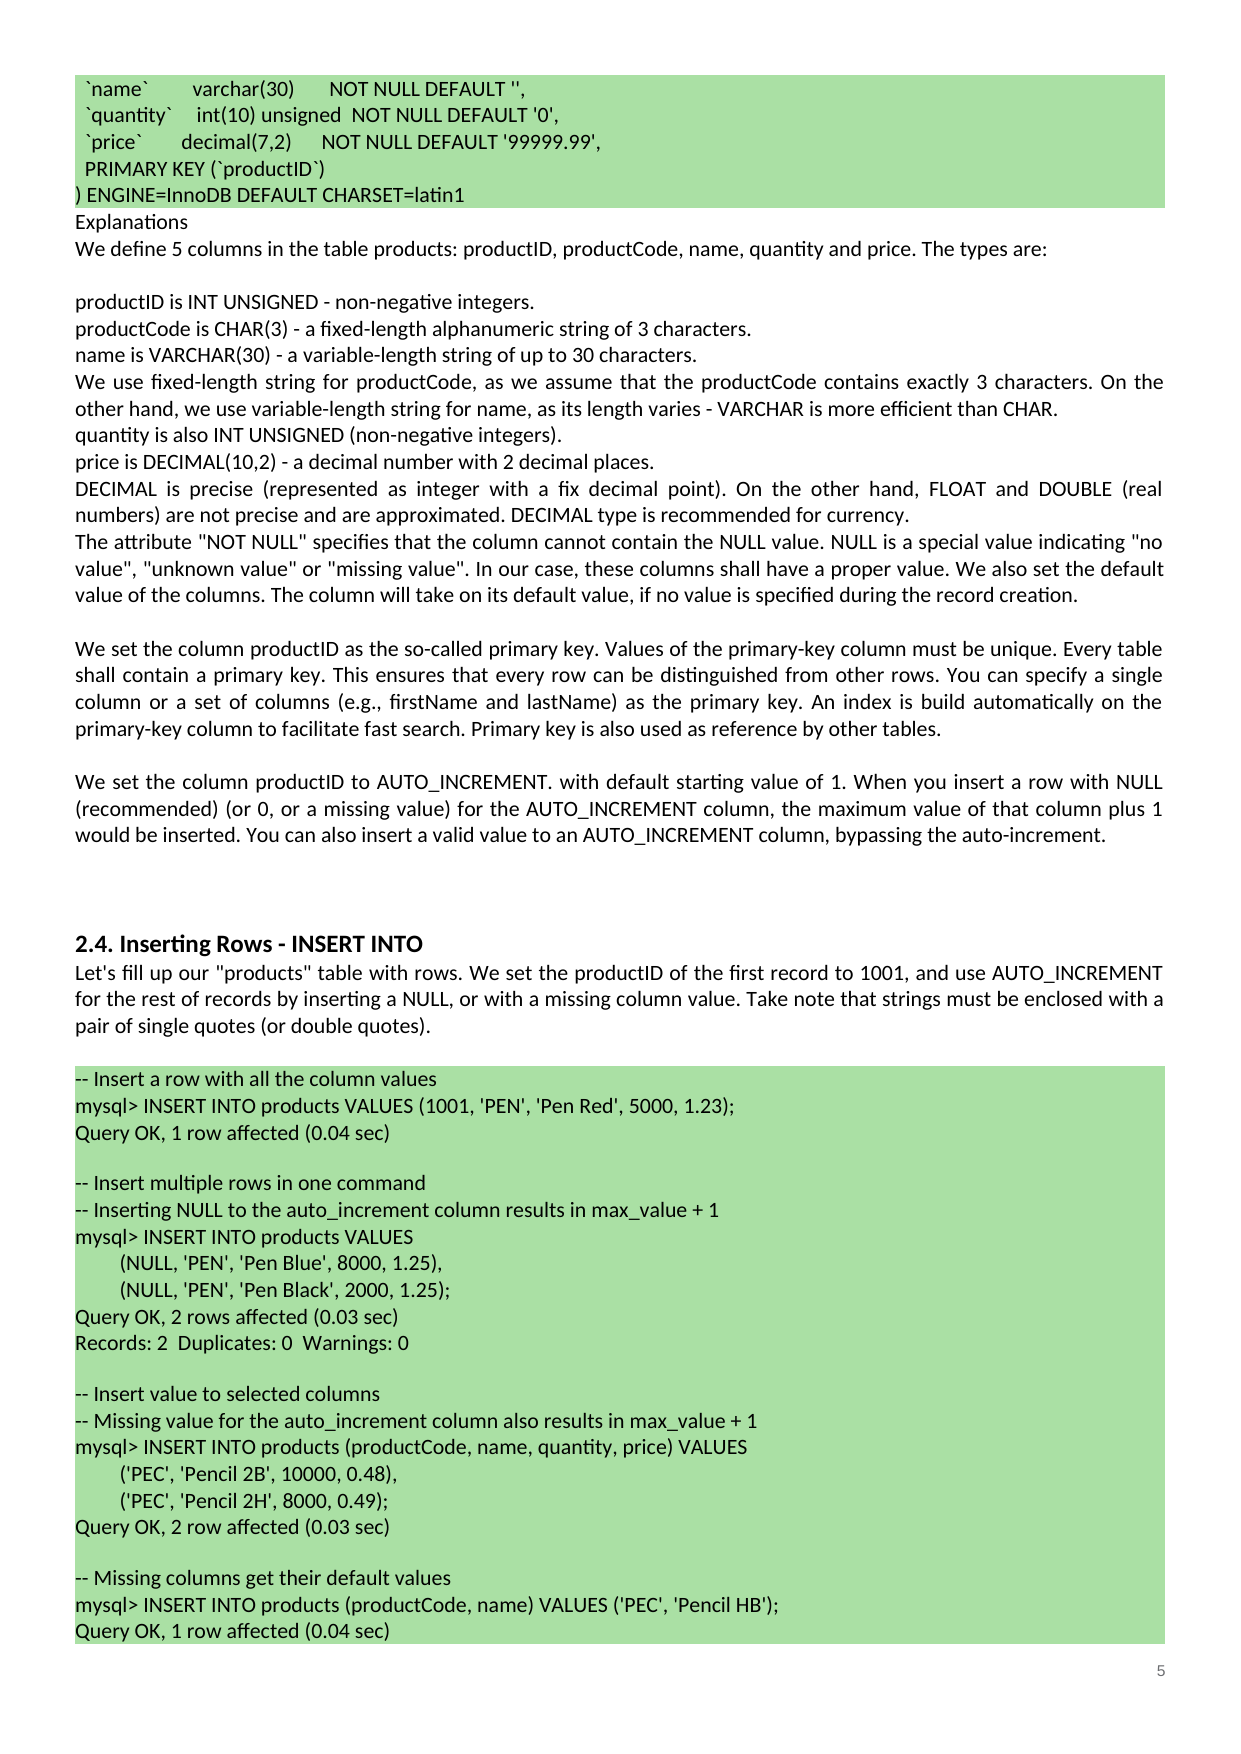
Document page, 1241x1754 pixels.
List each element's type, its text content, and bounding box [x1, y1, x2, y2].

text (NULL, 'PEN', 'Pen Black', 2000, 1.25); [75, 1276, 1165, 1303]
text `name` varchar(30) NOT NULL DEFAULT '', [75, 75, 1165, 102]
text (NULL, 'PEN', 'Pen Blue', 8000, 1.25), [75, 1249, 1165, 1276]
text We set the column productID as the so-called primary key. Values of the primary-key column must be unique. Every table shall contain a primary key. This ensures that every row can be distinguished from other rows. You can specify a single column or a set of columns (e.g., firstName and lastName) as the primary key. An index is build automatically on the primary-key column to facilitate fast search. Primary key is also used as reference by other tables. [75, 635, 1165, 742]
text ('PEC', 'Pencil 2H', 8000, 0.49); [75, 1487, 1165, 1513]
text We define 5 columns in the table products: productID, productCode, name, quantity and price. The types are: [75, 235, 1165, 262]
text -- Missing columns get their default values [75, 1564, 1165, 1591]
text `quantity` int(10) unsigned NOT NULL DEFAULT '0', [75, 102, 1165, 128]
text name is VARCHAR(30) - a variable-length string of up to 30 characters. [75, 342, 1165, 368]
text `price` decimal(7,2) NOT NULL DEFAULT '99999.99', [75, 128, 1165, 155]
text The attribute "NOT NULL" specifies that the column cannot contain the NULL value. NULL is a special value indicating "no value", "unknown value" or "missing value". In our case, these columns shall have a proper value. We also set the default value of the columns. The column will take on its default value, if no value is specified during the record creation. [75, 528, 1165, 608]
text quantity is also INT UNSIGNED (non-negative integers). [75, 422, 1165, 448]
text DECIMAL is precise (represented as integer with a fix decimal point). On the other hand, FLOAT and DOUBLE (real numbers) are not precise and are approximated. DECIMAL type is recommended for currency. [75, 475, 1165, 528]
text -- Missing value for the auto_increment column also results in max_value + 1 [75, 1407, 1165, 1433]
text mysql> INSERT INTO products VALUES (1001, 'PEN', 'Pen Red', 5000, 1.23); [75, 1092, 1165, 1119]
text mysql> INSERT INTO products (productCode, name) VALUES ('PEC', 'Pencil HB'); [75, 1591, 1165, 1617]
text Query OK, 1 row affected (0.04 sec) [75, 1119, 1165, 1146]
text Let's fill up our "products" table with rows. We set the productID of the first record to 1001, and use AUTO_INCREMENT for the rest of records by inserting a NULL, or with a missing column value. Take note that strings must be enclosed with a pair of single quotes (or double quotes). [75, 959, 1165, 1039]
text PRIMARY KEY (`productID`) [75, 155, 1165, 182]
text productID is INT UNSIGNED - non-negative integers. [75, 288, 1165, 315]
text mysql> INSERT INTO products (productCode, name, quantity, price) VALUES [75, 1433, 1165, 1460]
text productCode is CHAR(3) - a fixed-length alphanumeric string of 3 characters. [75, 315, 1165, 342]
text -- Inserting NULL to the auto_increment column results in max_value + 1 [75, 1196, 1165, 1223]
text -- Insert value to selected columns [75, 1380, 1165, 1407]
text Records: 2 Duplicates: 0 Warnings: 0 [75, 1329, 1165, 1356]
text Query OK, 2 rows affected (0.03 sec) [75, 1303, 1165, 1329]
text -- Insert multiple rows in one command [75, 1169, 1165, 1196]
text Query OK, 1 row affected (0.04 sec) [75, 1617, 1165, 1644]
text -- Insert a row with all the column values [75, 1066, 1165, 1092]
text We use fixed-length string for productCode, as we assume that the productCode contains exactly 3 characters. On the other hand, we use variable-length string for name, as its length varies - VARCHAR is more efficient than CHAR. [75, 368, 1165, 422]
text ('PEC', 'Pencil 2B', 10000, 0.48), [75, 1460, 1165, 1487]
text We set the column productID to AUTO_INCREMENT. with default starting value of 1. When you insert a row with NULL (recommended) (or 0, or a missing value) for the AUTO_INCREMENT column, the maximum value of that column plus 1 would be inserted. You can also insert a valid value to an AUTO_INCREMENT column, bypassing the auto-increment. [75, 768, 1165, 848]
text Query OK, 2 row affected (0.03 sec) [75, 1513, 1165, 1540]
text price is DECIMAL(10,2) - a decimal number with 2 decimal places. [75, 448, 1165, 475]
text mysql> INSERT INTO products VALUES [75, 1223, 1165, 1249]
text ) ENGINE=InnoDB DEFAULT CHARSET=latin1 [75, 182, 1165, 208]
text Explanations [75, 208, 1165, 235]
text 2.4. Inserting Rows - INSERT INTO [75, 928, 1165, 959]
